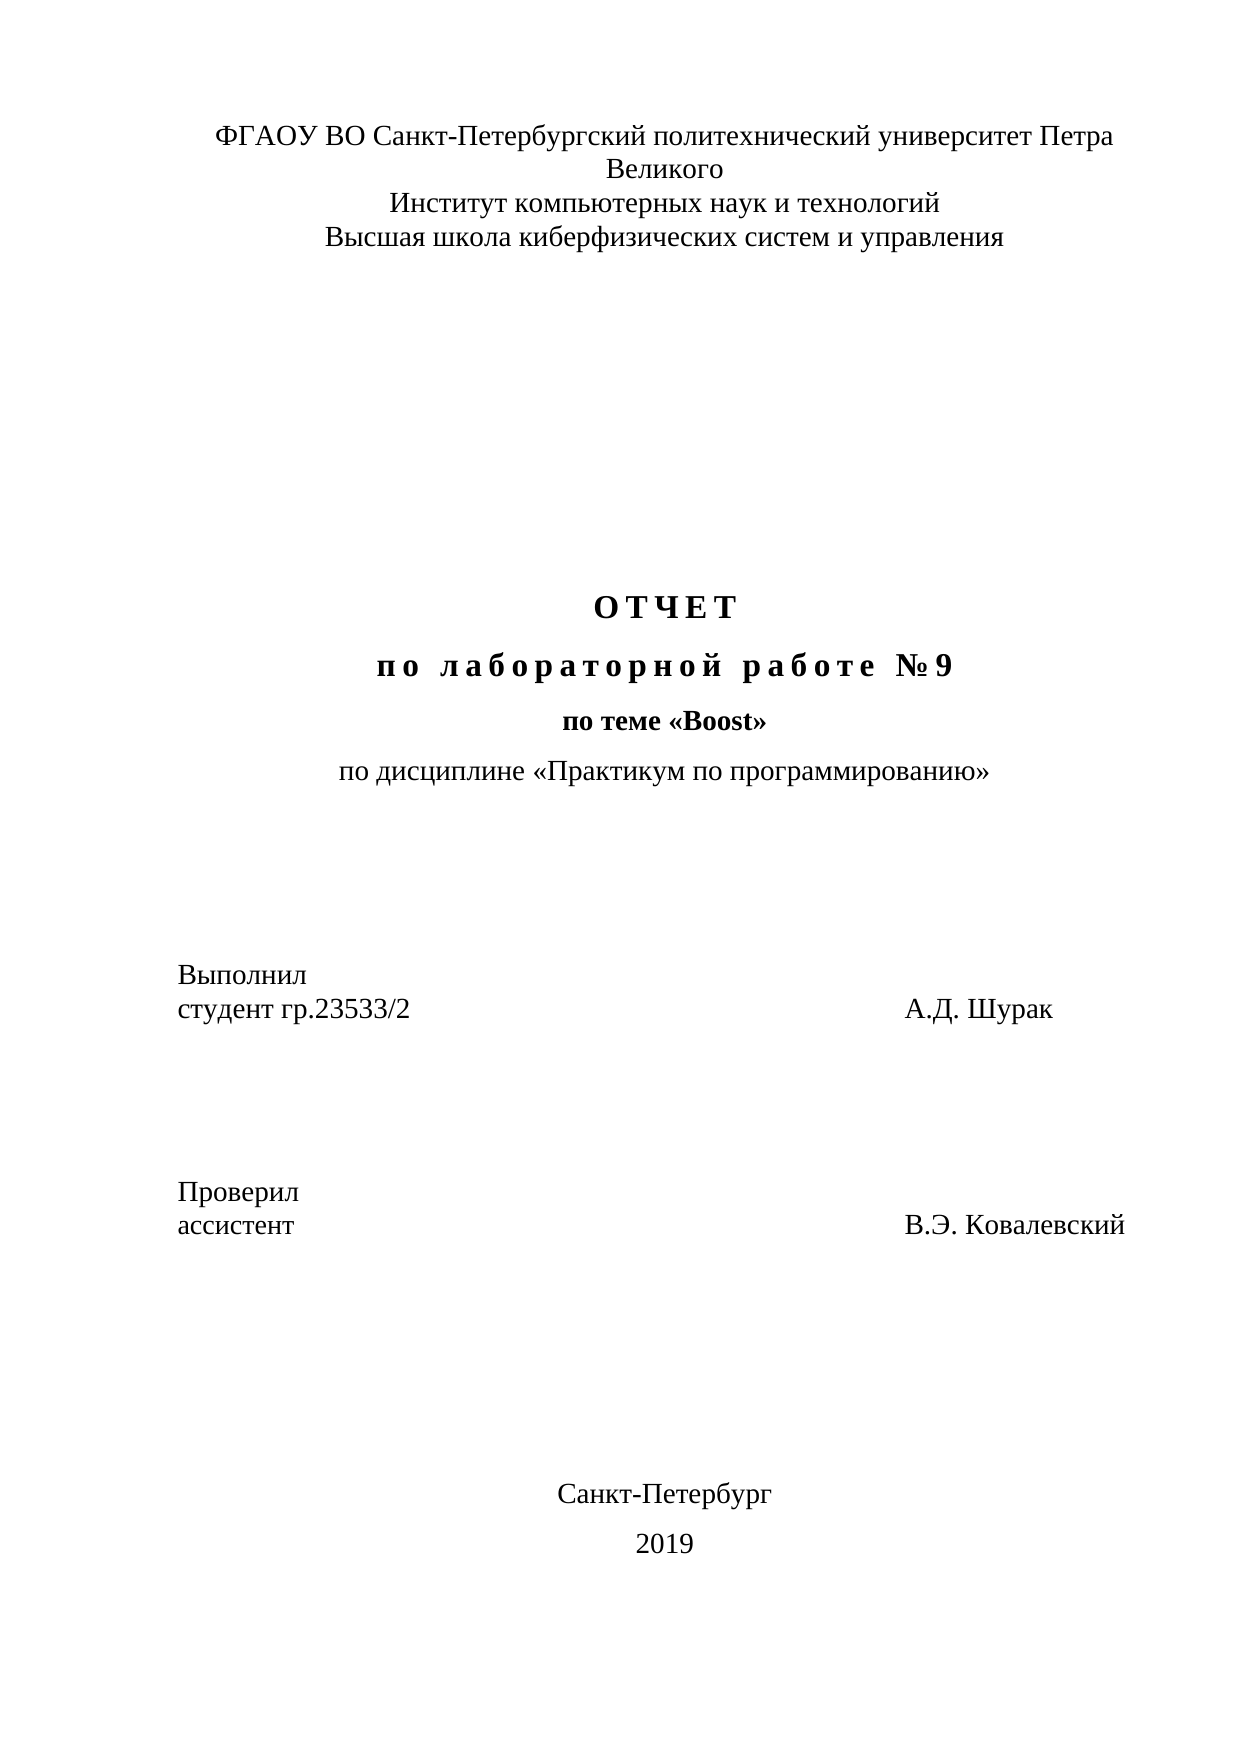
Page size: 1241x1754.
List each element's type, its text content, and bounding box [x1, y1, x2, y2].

text по лабораторной работе №9 [177, 645, 1152, 683]
text Высшая школа киберфизических систем и управления [177, 219, 1152, 252]
text Выполнил [177, 957, 1152, 991]
text ассистент В.Э. Ковалевский [177, 1207, 1152, 1241]
text по дисциплине «Практикум по программированию» [177, 753, 1152, 787]
text по теме «Boost» [177, 703, 1152, 736]
text ОТЧЕТ [177, 588, 1152, 626]
text ФГАОУ ВО Санкт-Петербургский политехнический университет Петра Великого [177, 118, 1152, 185]
text Санкт-Петербург [177, 1476, 1152, 1509]
text 2019 [177, 1526, 1152, 1560]
text Проверил [177, 1174, 1152, 1207]
text студент гр.23533/2 А.Д. Шурак [177, 991, 1152, 1024]
text Институт компьютерных наук и технологий [177, 185, 1152, 219]
